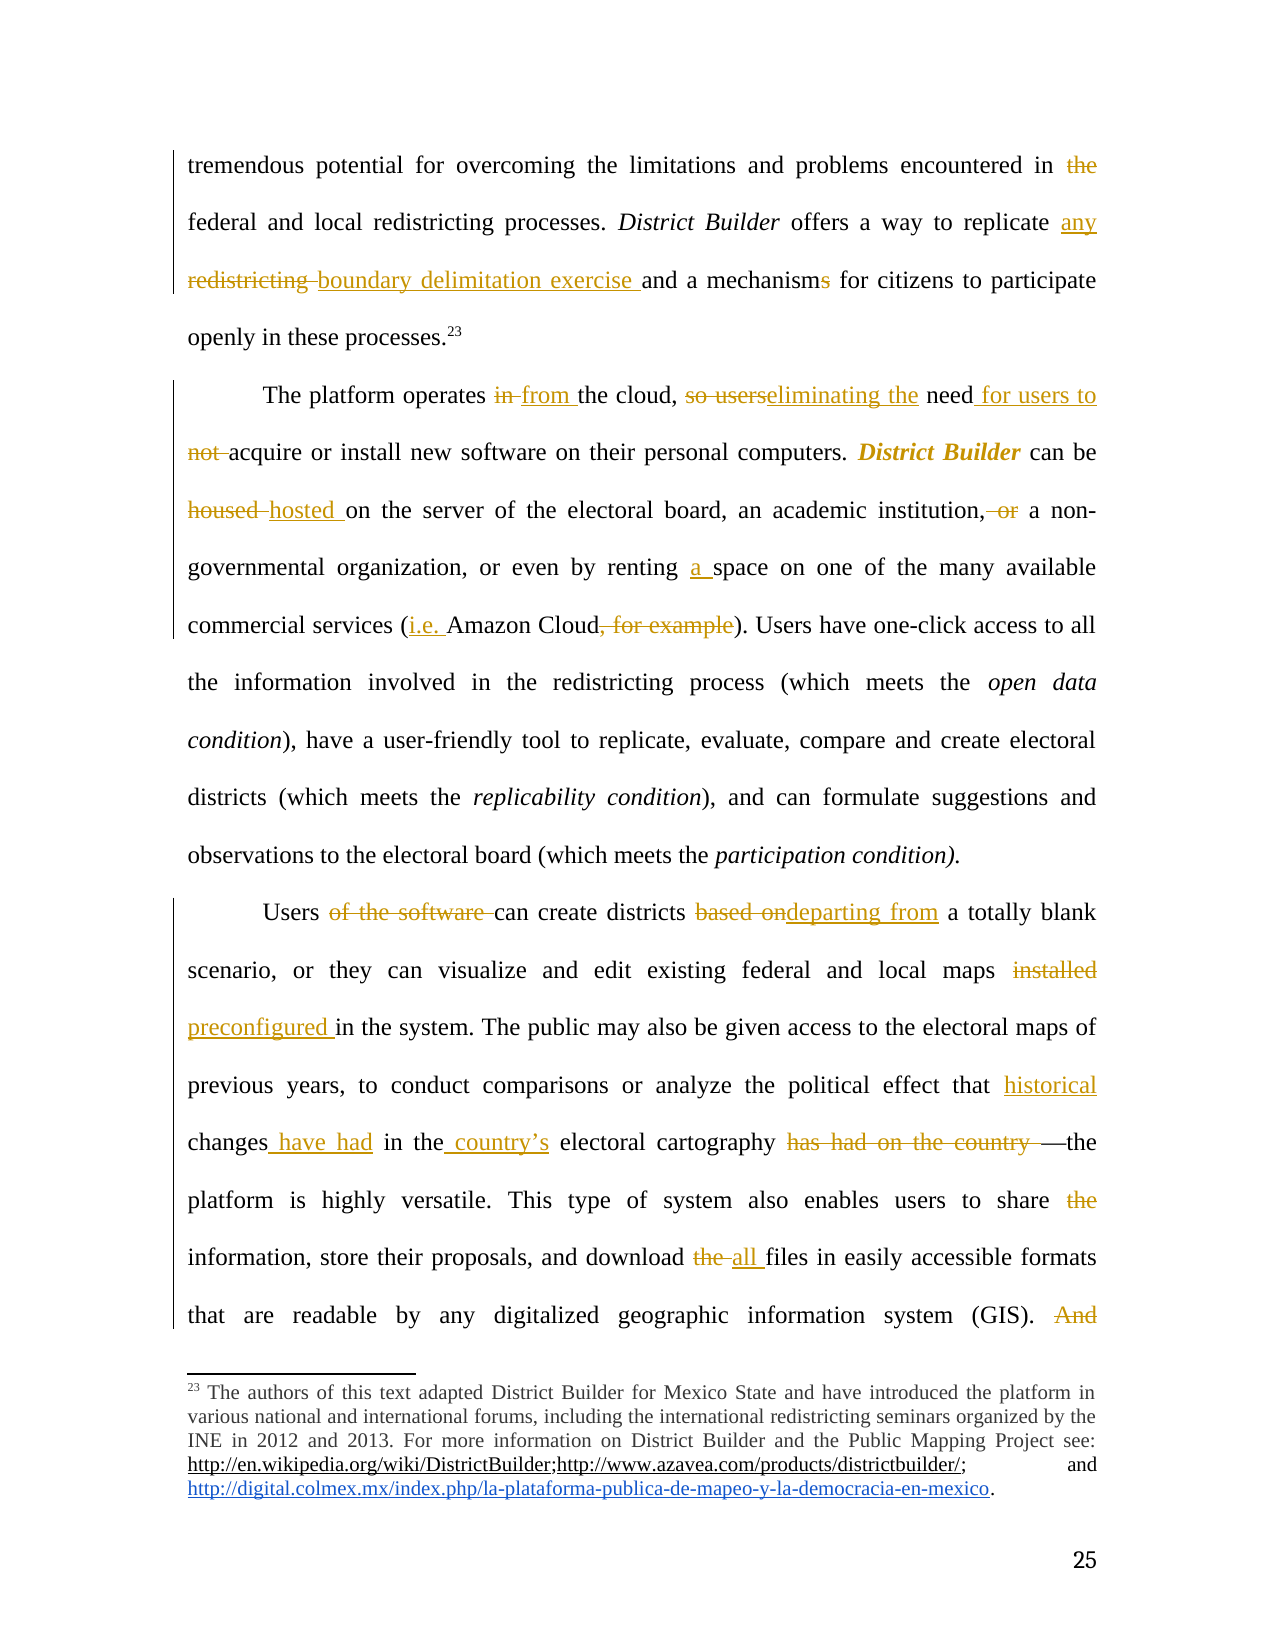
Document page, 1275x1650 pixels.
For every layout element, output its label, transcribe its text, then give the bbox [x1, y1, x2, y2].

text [187, 897, 1097, 1329]
text New information technologies have brought the ability to meet the conditions of open data, replicability and participation within our grasp. We th note by introducing District Builder, a public mapping web platform that has tremendous potential for overcoming the limitations and problems encountered in federal and local redistricting processes. District Builder offers a way to replicate and a mechanism for citizens to participate openly in these processes. [187, 150, 1097, 351]
text The platform operates the cloud, need acquire or install new software on their personal computers. District Builder can be on the server of the electoral board, an academic institution, a non-governmental organization, or even by renting space on one of the many available commercial services (Amazon Cloud). Users have one-click access to all the information involved in the redistricting process (which meets the open data condition), have a user-friendly tool to replicate, evaluate, compare and create electoral districts (which meets the replicability condition), and can formulate suggestions and observations to the electoral board (which meets the participation condition). [187, 380, 1097, 869]
